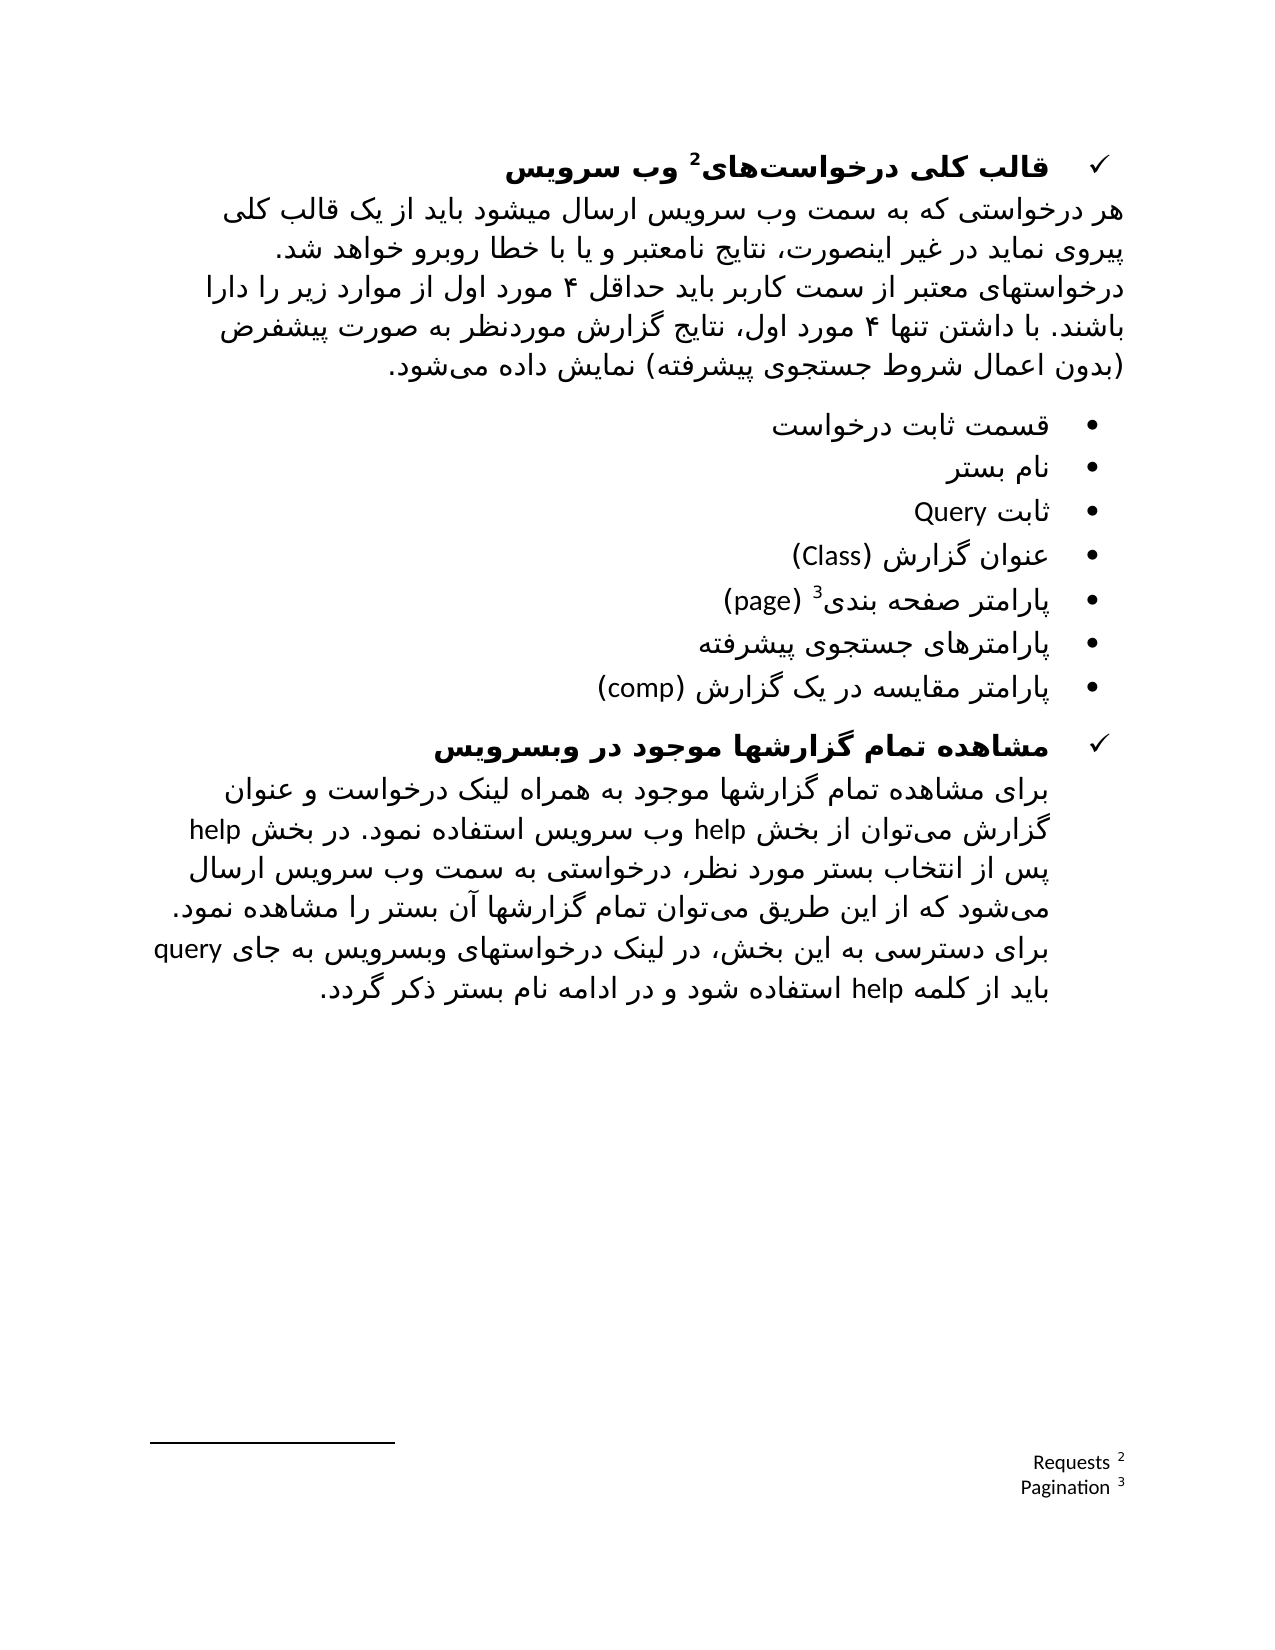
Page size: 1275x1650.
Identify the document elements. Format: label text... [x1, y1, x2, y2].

list پارامتر صفحه بندی (page) [150, 582, 1087, 617]
subtitle قالب کلی درخواست‌های وب سرویس [150, 150, 1087, 184]
list پارامتر مقایسه در یک گزارش (comp) [150, 669, 1087, 704]
subtitle مشاهده تمام گزارش‏ها موجود در وب‏سرویس [150, 730, 1087, 764]
list قسمت ثابت درخواست [150, 408, 1087, 442]
list نام بستر [150, 450, 1087, 484]
list عنوان گزارش (Class) [150, 537, 1087, 573]
list برای مشاهده تمام گزارش‏ها موجود به همراه لینک درخواست و عنوان گزارش می‌توان از بخش help وب سرویس استفاده نمود. در بخش help پس از انتخاب بستر مورد نظر، درخواستی به سمت وب سرویس ارسال می‌شود که از این طریق می‌توان تمام گزارش‏ها آن بستر را مشاهده نمود. برای دسترسی به این بخش، در لینک درخواست‏های وب‏سرویس به جای query باید از کلمه help استفاده شود و در ادامه نام بستر ذکر گردد. [150, 772, 1050, 1006]
list ثابت Query [150, 493, 1087, 528]
text هر درخواستی که به سمت وب سرویس ارسال می‏شود باید از یک قالب کلی پیروی نماید در غیر اینصورت، نتایج نامعتبر و یا با خطا روبرو خواهد شد. درخواست‏های معتبر از سمت کاربر باید حداقل ۴ مورد اول از موارد زیر را دارا باشند. با داشتن تنها ۴ مورد اول، نتایج گزارش موردنظر به صورت پیشفرض (بدون اعمال شروط جستجوی پیشرفته) نمایش داده می‌شود. [150, 192, 1125, 382]
list پارامترهای جستجوی پیشرفته [150, 626, 1087, 660]
